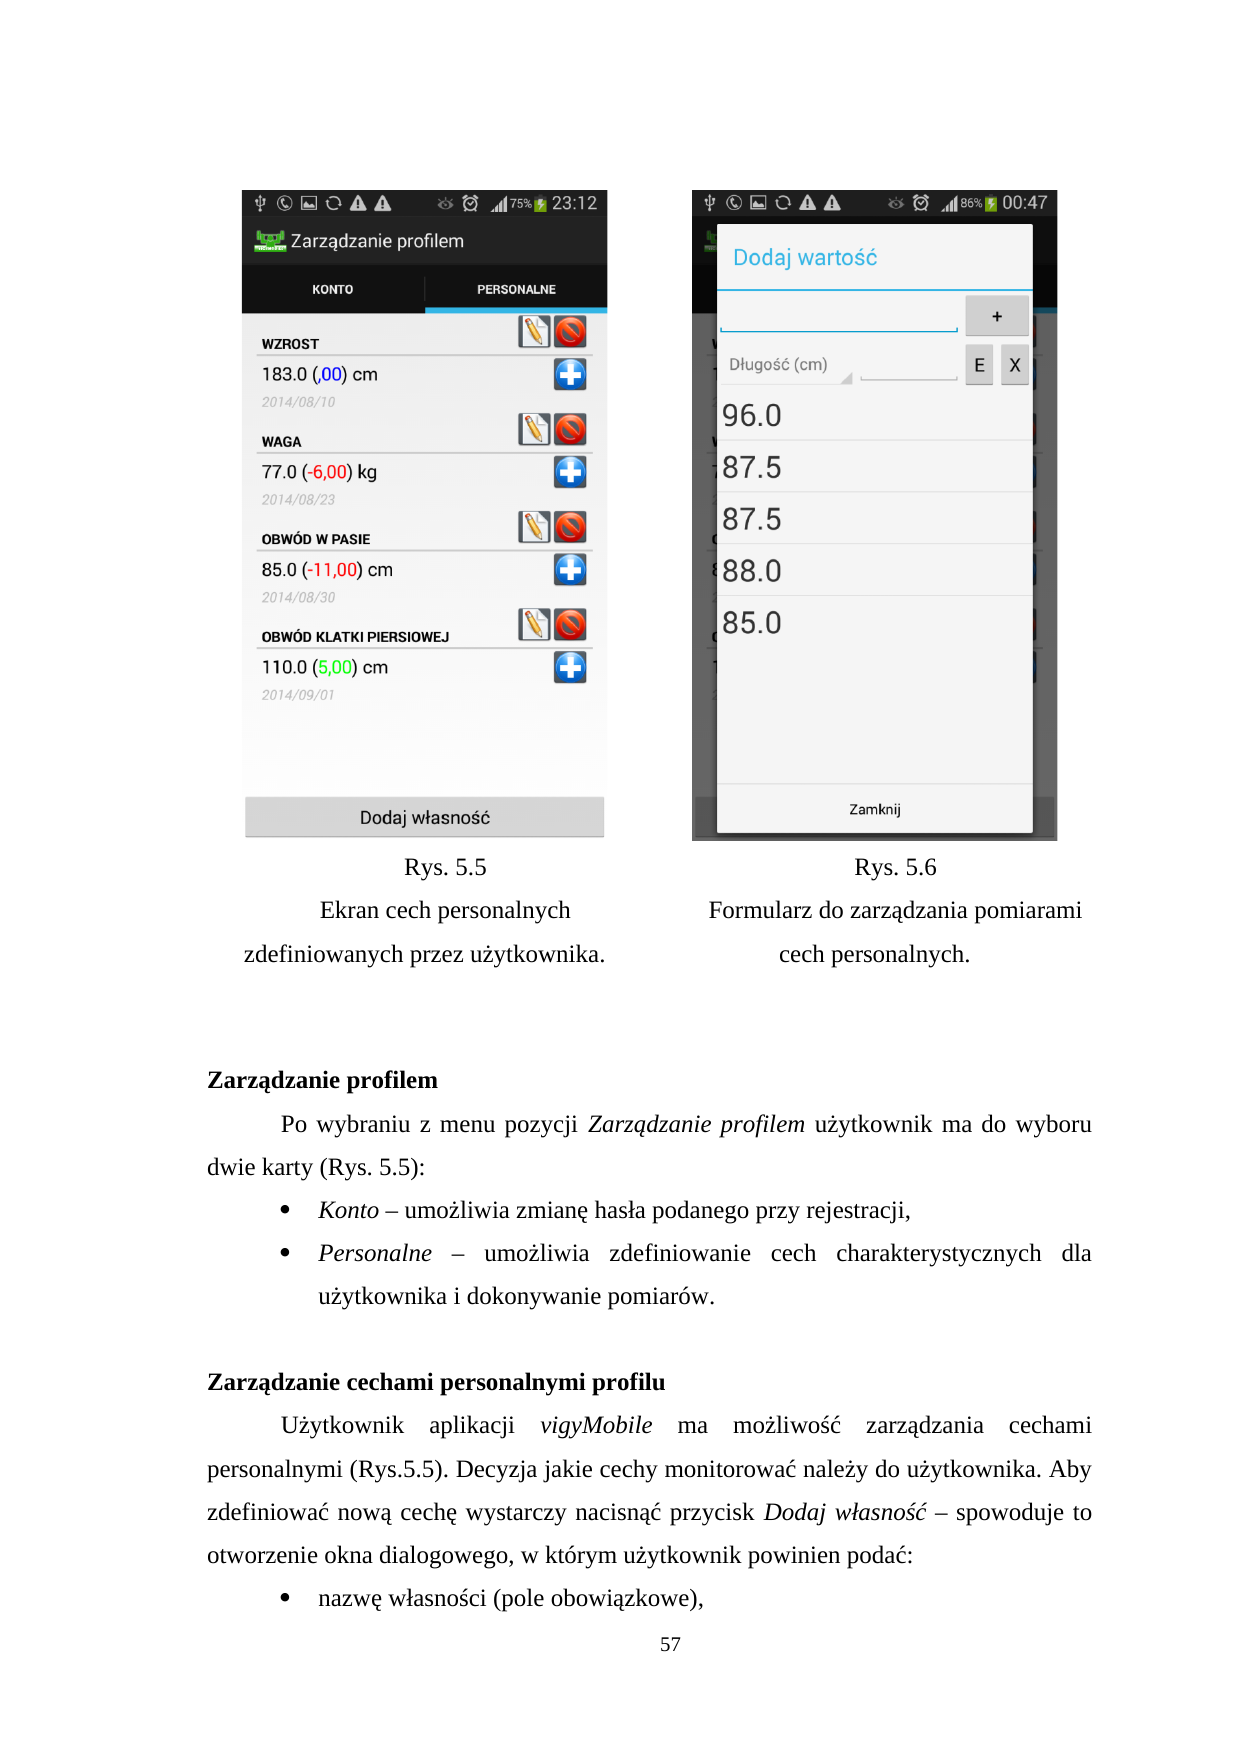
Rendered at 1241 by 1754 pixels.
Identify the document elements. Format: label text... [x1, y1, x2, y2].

list Konto – umożliwia zmianę hasła podanego przy rejestracji, [281, 1195, 1092, 1224]
subtitle Zarządzanie profilem [207, 1066, 1092, 1094]
list Personalne – umożliwia zdefiniowanie cech charakterystycznych dla użytkownika i dokonywanie pomiarów. [281, 1238, 1092, 1310]
picture [692, 190, 1058, 841]
picture [241, 190, 608, 841]
subtitle Zarządzanie cechami personalnymi profilu [207, 1367, 1092, 1396]
text Po wybraniu z menu pozycji Zarządzanie profilem użytkownik ma do wyboru dwie karty (Rys. 5.5): [207, 1109, 1092, 1181]
table_header Rys. 5.5 Ekran cech personalnych zdefiniowanych przez użytkownika. [200, 191, 649, 979]
list nazwę własności (pole obowiązkowe), [281, 1583, 1092, 1612]
table_header Rys. 5.6 Formularz do zarządzania pomiarami cech personalnych. [650, 191, 1100, 979]
text Użytkownik aplikacji vigyMobile ma możliwość zarządzania cechami personalnymi (Rys.5.5). Decyzja jakie cechy monitorować należy do użytkownika. Aby zdefiniować nową cechę wystarczy nacisnąć przycisk Dodaj własność – spowoduje to otworzenie okna dialogowego, w którym użytkownik powinien podać: [207, 1411, 1092, 1569]
